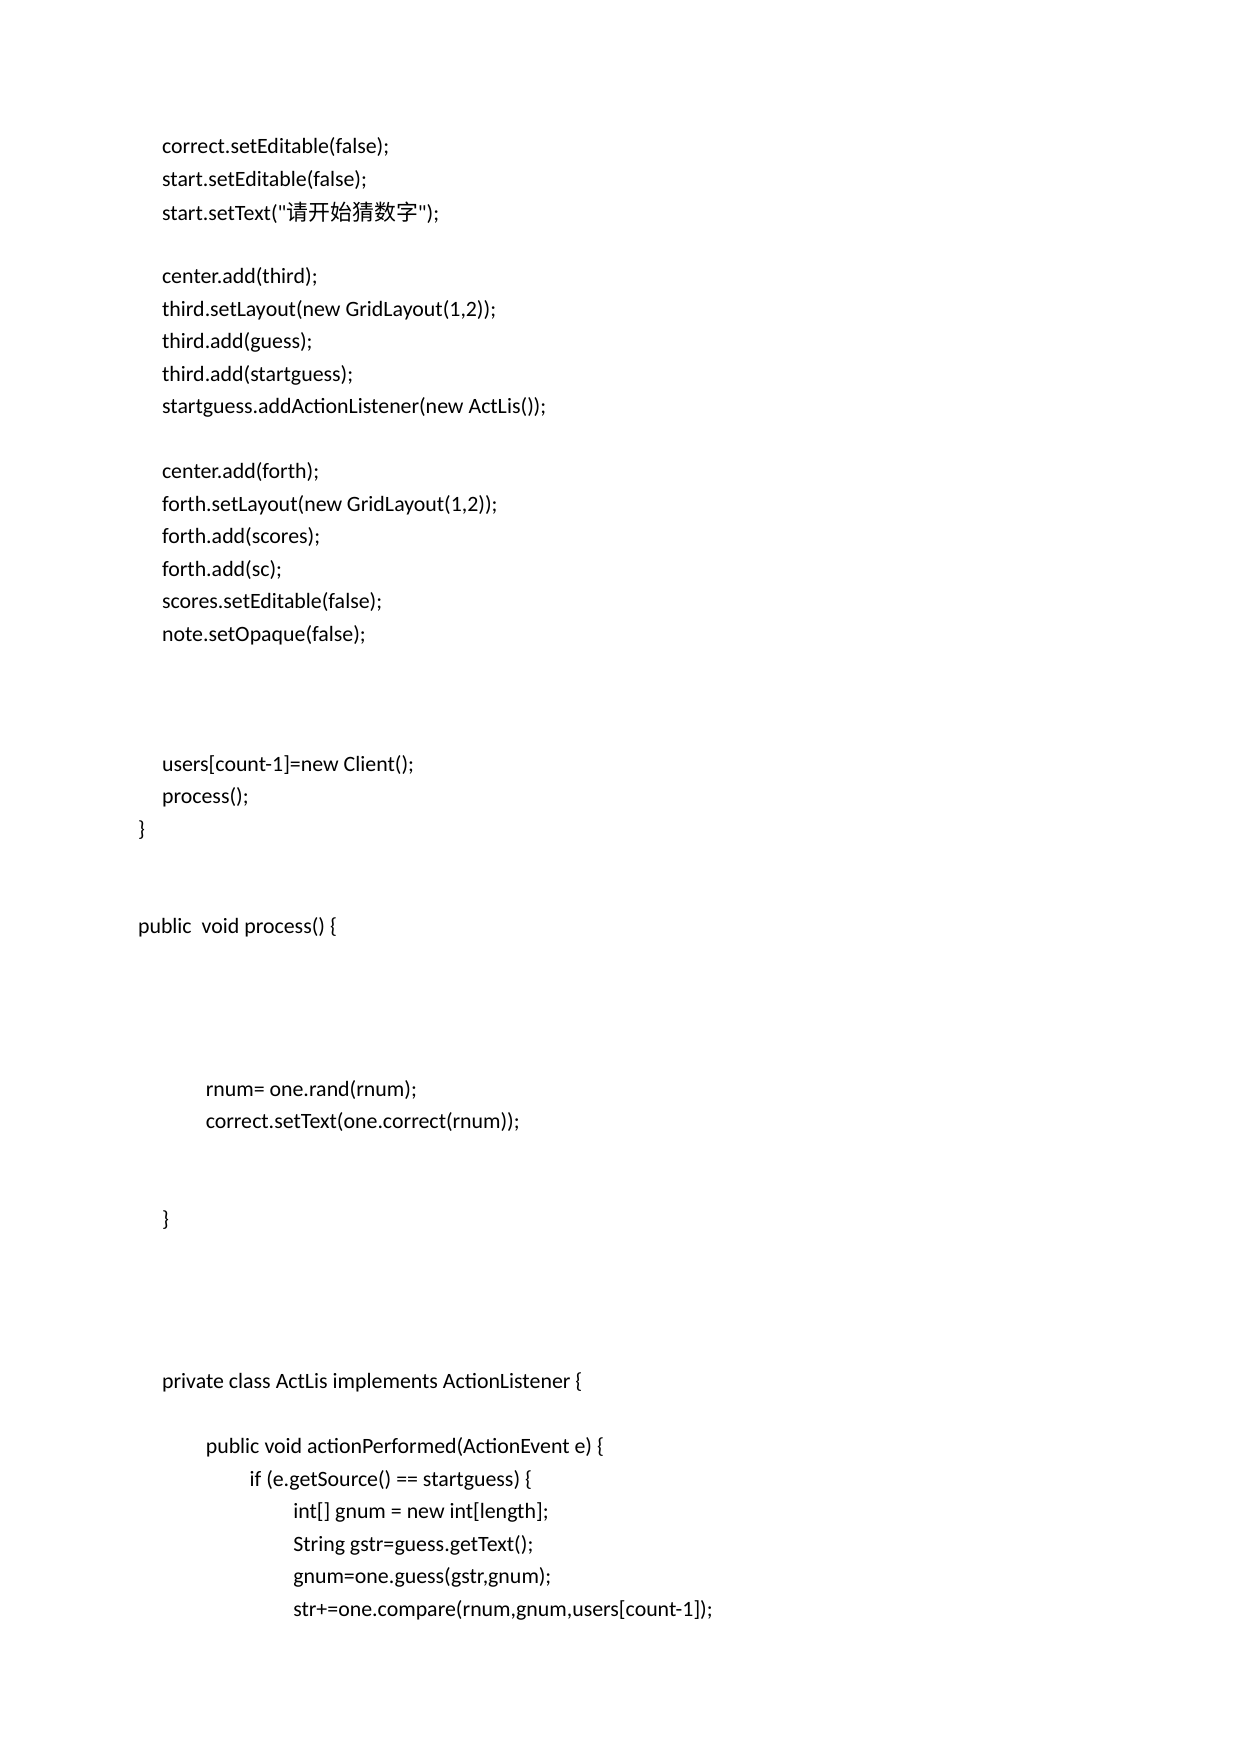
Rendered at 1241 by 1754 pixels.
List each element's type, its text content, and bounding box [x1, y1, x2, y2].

list center.add(forth); [118, 454, 1122, 487]
list forth.add(scores); [118, 519, 1122, 552]
list third.add(guess); [118, 324, 1122, 357]
list String gstr=guess.getText(); [118, 1527, 1122, 1559]
list forth.setLayout(new GridLayout(1,2)); [118, 487, 1122, 519]
list public void process() { [118, 909, 1122, 942]
list center.add(third); [118, 259, 1122, 292]
list correct.setEditable(false); [118, 129, 1122, 162]
list third.setLayout(new GridLayout(1,2)); [118, 292, 1122, 324]
list public void actionPerformed(ActionEvent e) { [118, 1429, 1122, 1462]
list start.setText("请开始猜数字"); [118, 194, 1122, 227]
list third.add(startguess); [118, 357, 1122, 389]
list startguess.addActionListener(new ActLis()); [118, 389, 1122, 422]
list correct.setText(one.correct(rnum)); [118, 1104, 1122, 1137]
list } [118, 812, 1122, 844]
list private class ActLis implements ActionListener { [118, 1364, 1122, 1397]
list forth.add(sc); [118, 552, 1122, 584]
list users[count-1]=new Client(); [118, 747, 1122, 779]
list } [118, 1202, 1122, 1234]
list note.setOpaque(false); [118, 617, 1122, 649]
list gnum=one.guess(gstr,gnum); [118, 1559, 1122, 1592]
list if (e.getSource() == startguess) { [118, 1462, 1122, 1494]
list int[] gnum = new int[length]; [118, 1494, 1122, 1527]
list str+=one.compare(rnum,gnum,users[count-1]); [118, 1592, 1122, 1624]
list process(); [118, 779, 1122, 812]
list start.setEditable(false); [118, 162, 1122, 194]
list rnum= one.rand(rnum); [118, 1072, 1122, 1104]
list scores.setEditable(false); [118, 584, 1122, 617]
